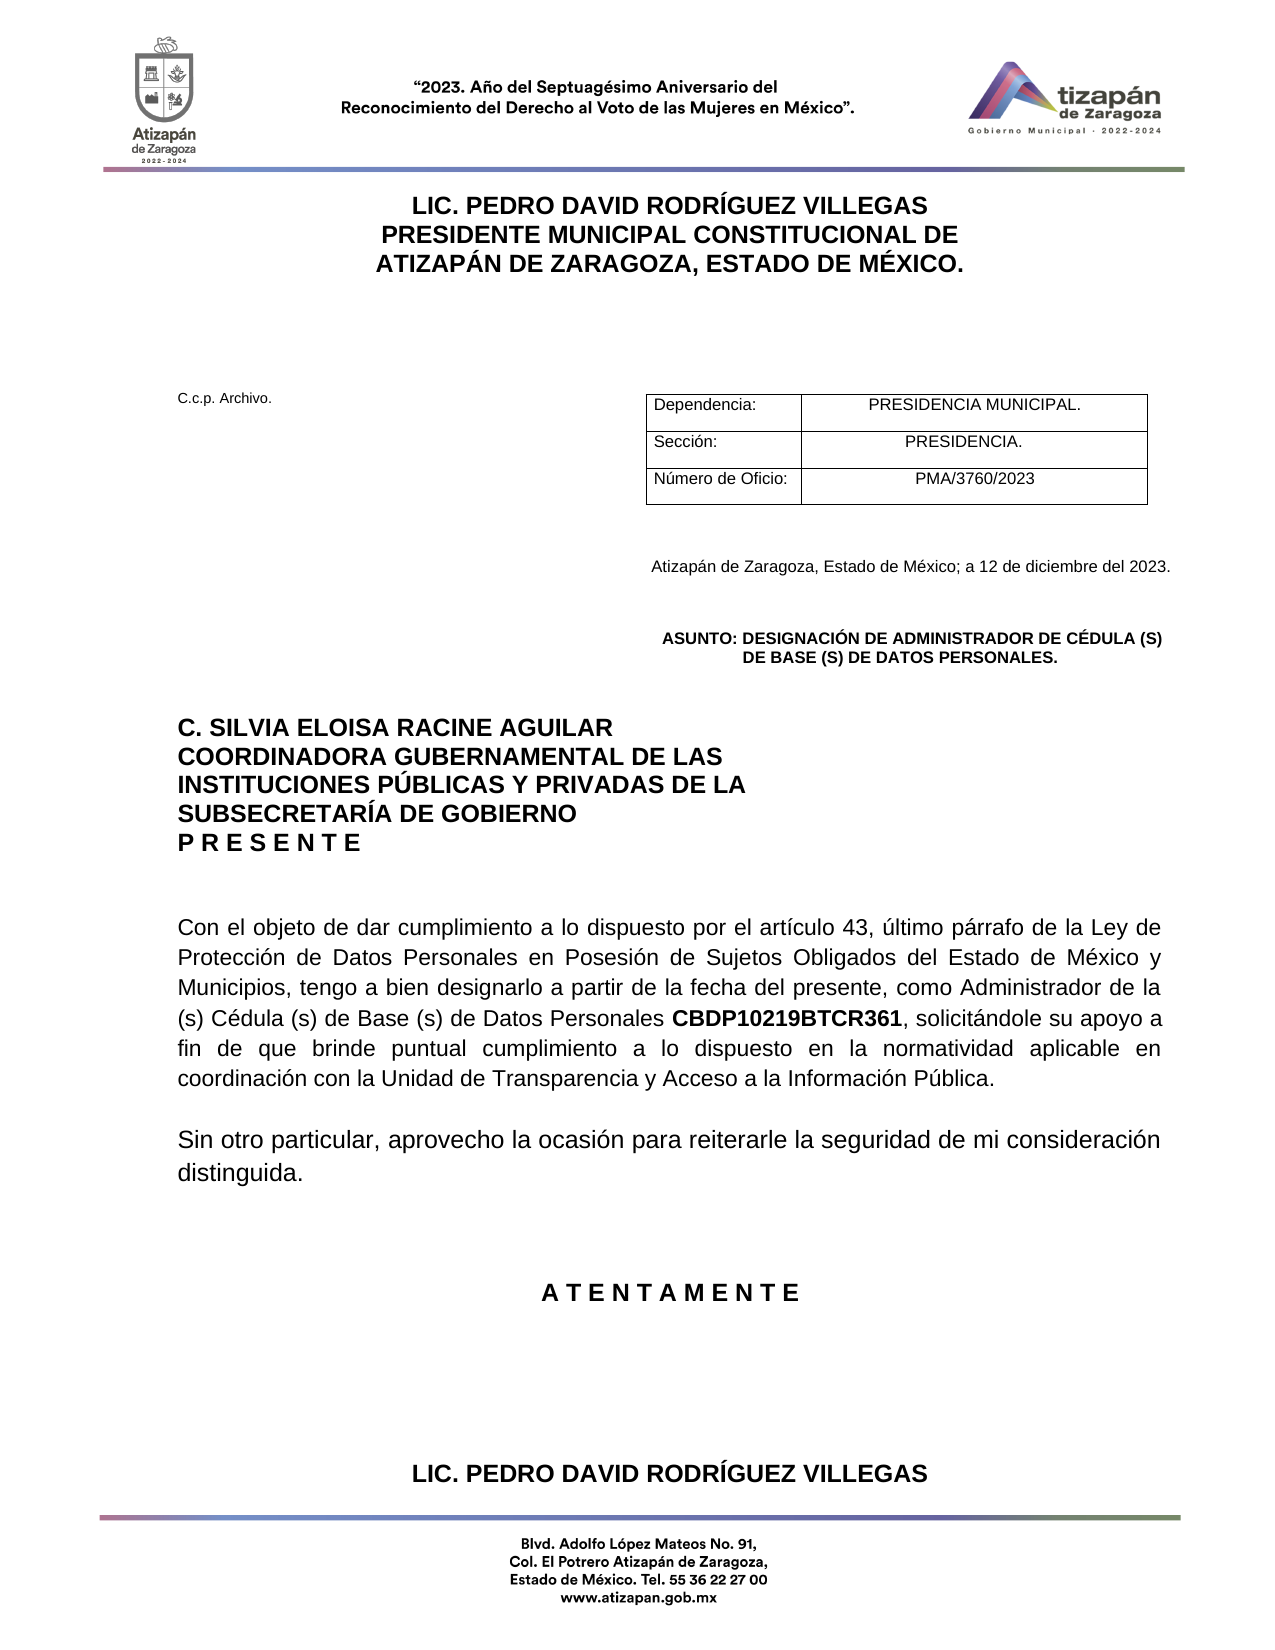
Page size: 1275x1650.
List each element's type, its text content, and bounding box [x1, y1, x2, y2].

text DE BASE (S) DE DATOS PERSONALES. [546, 648, 1162, 667]
text Atizapán de Zaragoza, Estado de México; a 12 de diciembre del 2023. [177, 557, 1171, 576]
table_cell PRESIDENCIA. [802, 432, 1147, 467]
text SUBSECRETARÍA DE GOBIERNO [177, 799, 1162, 828]
text C.c.p. Archivo. [177, 390, 1162, 407]
text Sin otro particular, aprovecho la ocasión para reiterarle la seguridad de mi consideración distinguida. [177, 1125, 1162, 1187]
table_cell Número de Oficio: [647, 469, 801, 504]
picture [99, 1507, 1181, 1650]
table_cell Sección: [647, 432, 801, 467]
text P R E S E N T E [177, 828, 1162, 856]
text A T E N T A M E N T E [177, 1277, 1162, 1306]
text C. SILVIA ELOISA RACINE AGUILAR [177, 713, 1162, 741]
text INSTITUCIONES PÚBLICAS Y PRIVADAS DE LA [177, 770, 1162, 799]
text ATIZAPÁN DE ZARAGOZA, ESTADO DE MÉXICO. [177, 249, 1162, 277]
text LIC. PEDRO DAVID RODRÍGUEZ VILLEGAS [177, 191, 1162, 220]
picture [103, 30, 1185, 173]
text ASUNTO: DESIGNACIÓN DE ADMINISTRADOR DE CÉDULA (S) [177, 629, 1162, 648]
text LIC. PEDRO DAVID RODRÍGUEZ VILLEGAS [177, 1459, 1162, 1488]
text PRESIDENTE MUNICIPAL CONSTITUCIONAL DE [177, 220, 1162, 249]
text Con el objeto de dar cumplimiento a lo dispuesto por el artículo 43, último párrafo de la Ley de Protección de Datos Personales en Posesión de Sujetos Obligados del Estado de México y Municipios, tengo a bien designarlo a partir de la fecha del presente, como Administrador de la (s) Cédula (s) de Base (s) de Datos Personales CBDP10219BTCR361, solicitándole su apoyo a fin de que brinde puntual cumplimiento a lo dispuesto en la normatividad aplicable en coordinación con la Unidad de Transparencia y Acceso a la Información Pública. [177, 914, 1162, 1091]
table_header Dependencia: [647, 395, 801, 431]
text COORDINADORA GUBERNAMENTAL DE LAS [177, 741, 1162, 770]
table_header PRESIDENCIA MUNICIPAL. [802, 395, 1147, 431]
table_cell PMA/3760/2023 [802, 469, 1147, 504]
